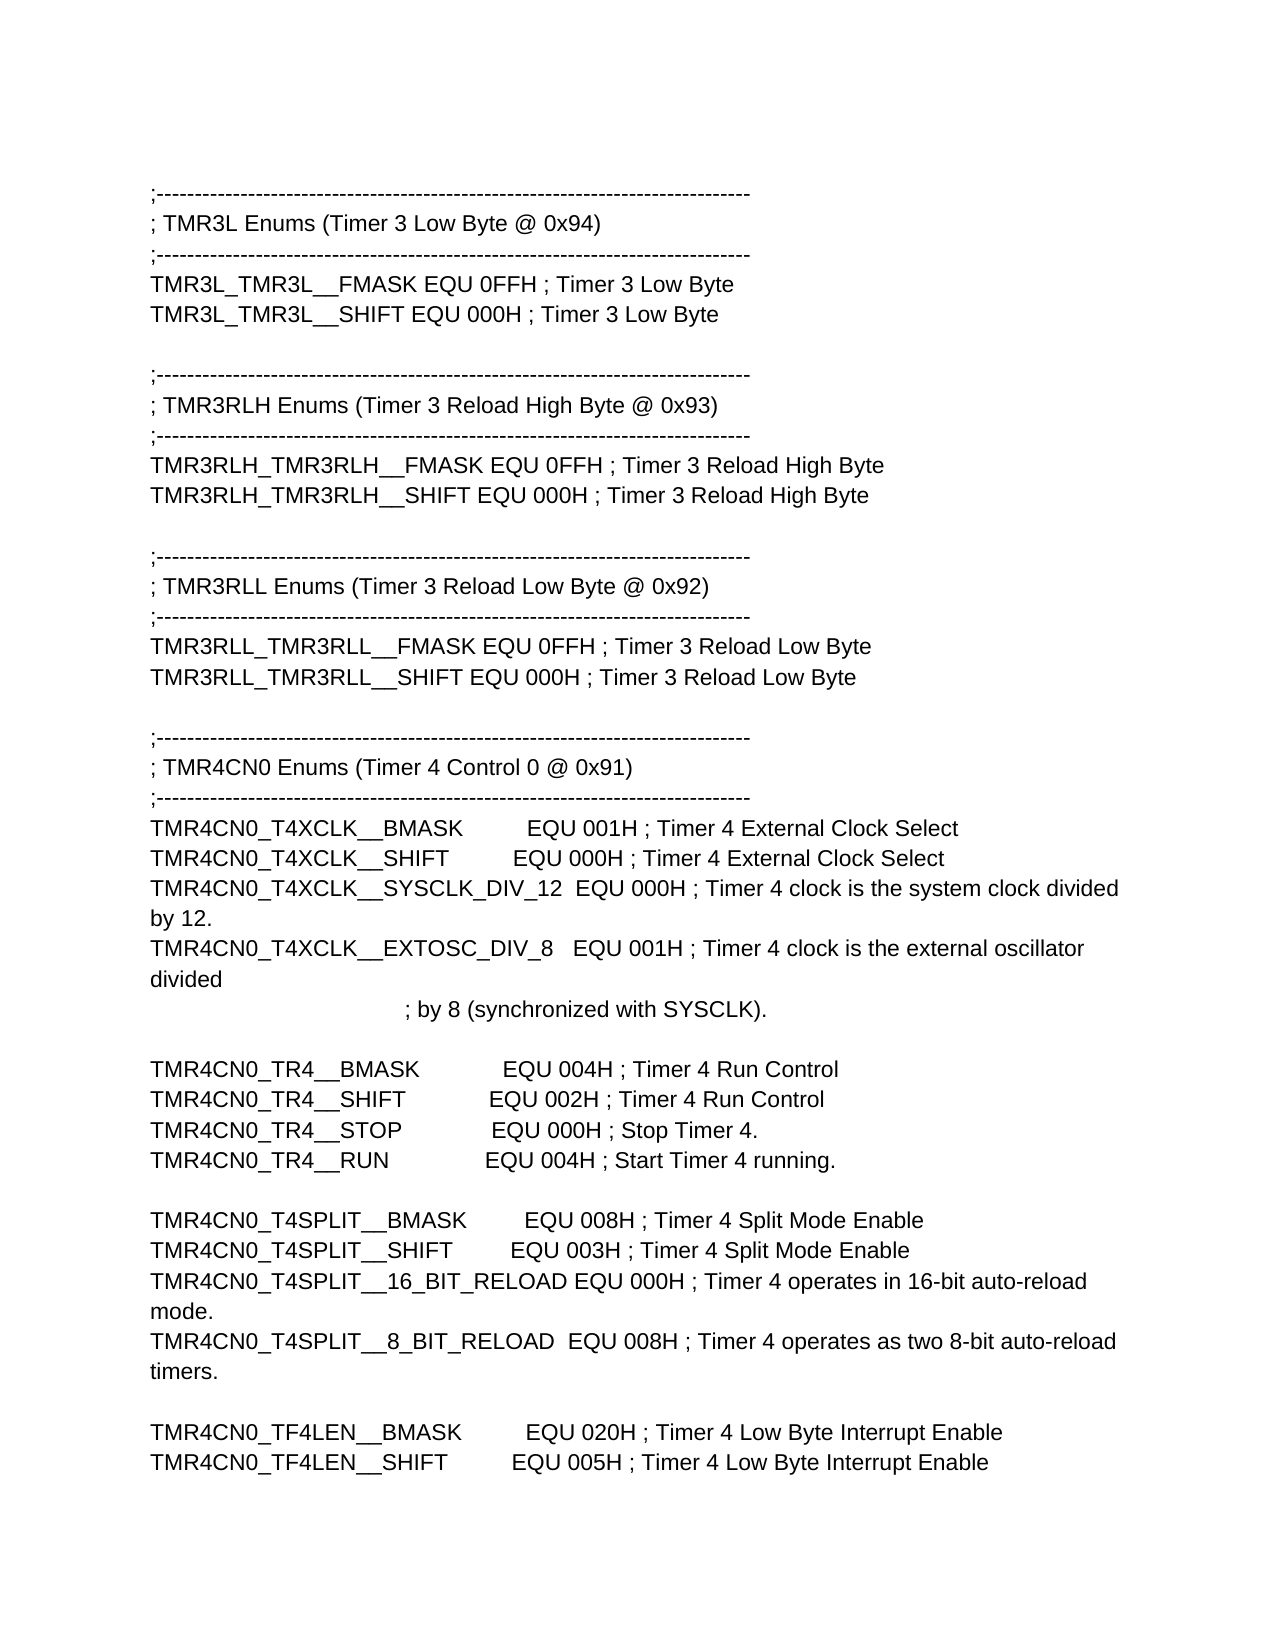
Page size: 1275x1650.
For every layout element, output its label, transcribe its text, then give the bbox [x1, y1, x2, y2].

text TMR3RLL_TMR3RLL__FMASK EQU 0FFH ; Timer 3 Reload Low Byte [150, 633, 1125, 660]
text ;------------------------------------------------------------------------------ [150, 543, 1125, 569]
text TMR4CN0_TR4__RUN EQU 004H ; Start Timer 4 running. [150, 1147, 1125, 1173]
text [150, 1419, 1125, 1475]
text TMR3L_TMR3L__FMASK EQU 0FFH ; Timer 3 Low Byte [150, 271, 1125, 297]
text TMR4CN0_T4XCLK__SYSCLK_DIV_12 EQU 000H ; Timer 4 clock is the system clock divided by 12. [150, 875, 1125, 932]
text ;------------------------------------------------------------------------------ [150, 724, 1125, 750]
text TMR3RLH_TMR3RLH__FMASK EQU 0FFH ; Timer 3 Reload High Byte [150, 452, 1125, 478]
text TMR4CN0_TR4__BMASK EQU 004H ; Timer 4 Run Control [150, 1056, 1125, 1083]
text ; by 8 (synchronized with SYSCLK). [150, 996, 1125, 1022]
text TMR3RLL_TMR3RLL__SHIFT EQU 000H ; Timer 3 Reload Low Byte [150, 663, 1125, 690]
text TMR3L_TMR3L__SHIFT EQU 000H ; Timer 3 Low Byte [150, 301, 1125, 327]
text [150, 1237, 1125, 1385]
text TMR4CN0_TR4__STOP EQU 000H ; Stop Timer 4. [150, 1117, 1125, 1143]
text ; TMR3RLL Enums (Timer 3 Reload Low Byte @ 0x92) [150, 573, 1125, 599]
text ;------------------------------------------------------------------------------ [150, 361, 1125, 388]
text ; TMR3RLH Enums (Timer 3 Reload High Byte @ 0x93) [150, 392, 1125, 418]
text ; TMR4CN0 Enums (Timer 4 Control 0 @ 0x91) [150, 754, 1125, 781]
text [150, 180, 1125, 207]
text ;------------------------------------------------------------------------------ [150, 784, 1125, 811]
text ;------------------------------------------------------------------------------ [150, 422, 1125, 448]
text TMR4CN0_T4XCLK__EXTOSC_DIV_8 EQU 001H ; Timer 4 clock is the external oscillator divided [150, 935, 1125, 992]
text TMR4CN0_TR4__SHIFT EQU 002H ; Timer 4 Run Control [150, 1086, 1125, 1113]
text TMR4CN0_T4XCLK__BMASK EQU 001H ; Timer 4 External Clock Select [150, 814, 1125, 841]
text TMR3RLH_TMR3RLH__SHIFT EQU 000H ; Timer 3 Reload High Byte [150, 482, 1125, 509]
text TMR4CN0_T4SPLIT__BMASK EQU 008H ; Timer 4 Split Mode Enable [150, 1207, 1125, 1234]
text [150, 241, 1125, 267]
text TMR4CN0_T4XCLK__SHIFT EQU 000H ; Timer 4 External Clock Select [150, 845, 1125, 871]
text ;------------------------------------------------------------------------------ [150, 603, 1125, 629]
text ; TMR3L Enums (Timer 3 Low Byte @ 0x94) [150, 210, 1125, 237]
